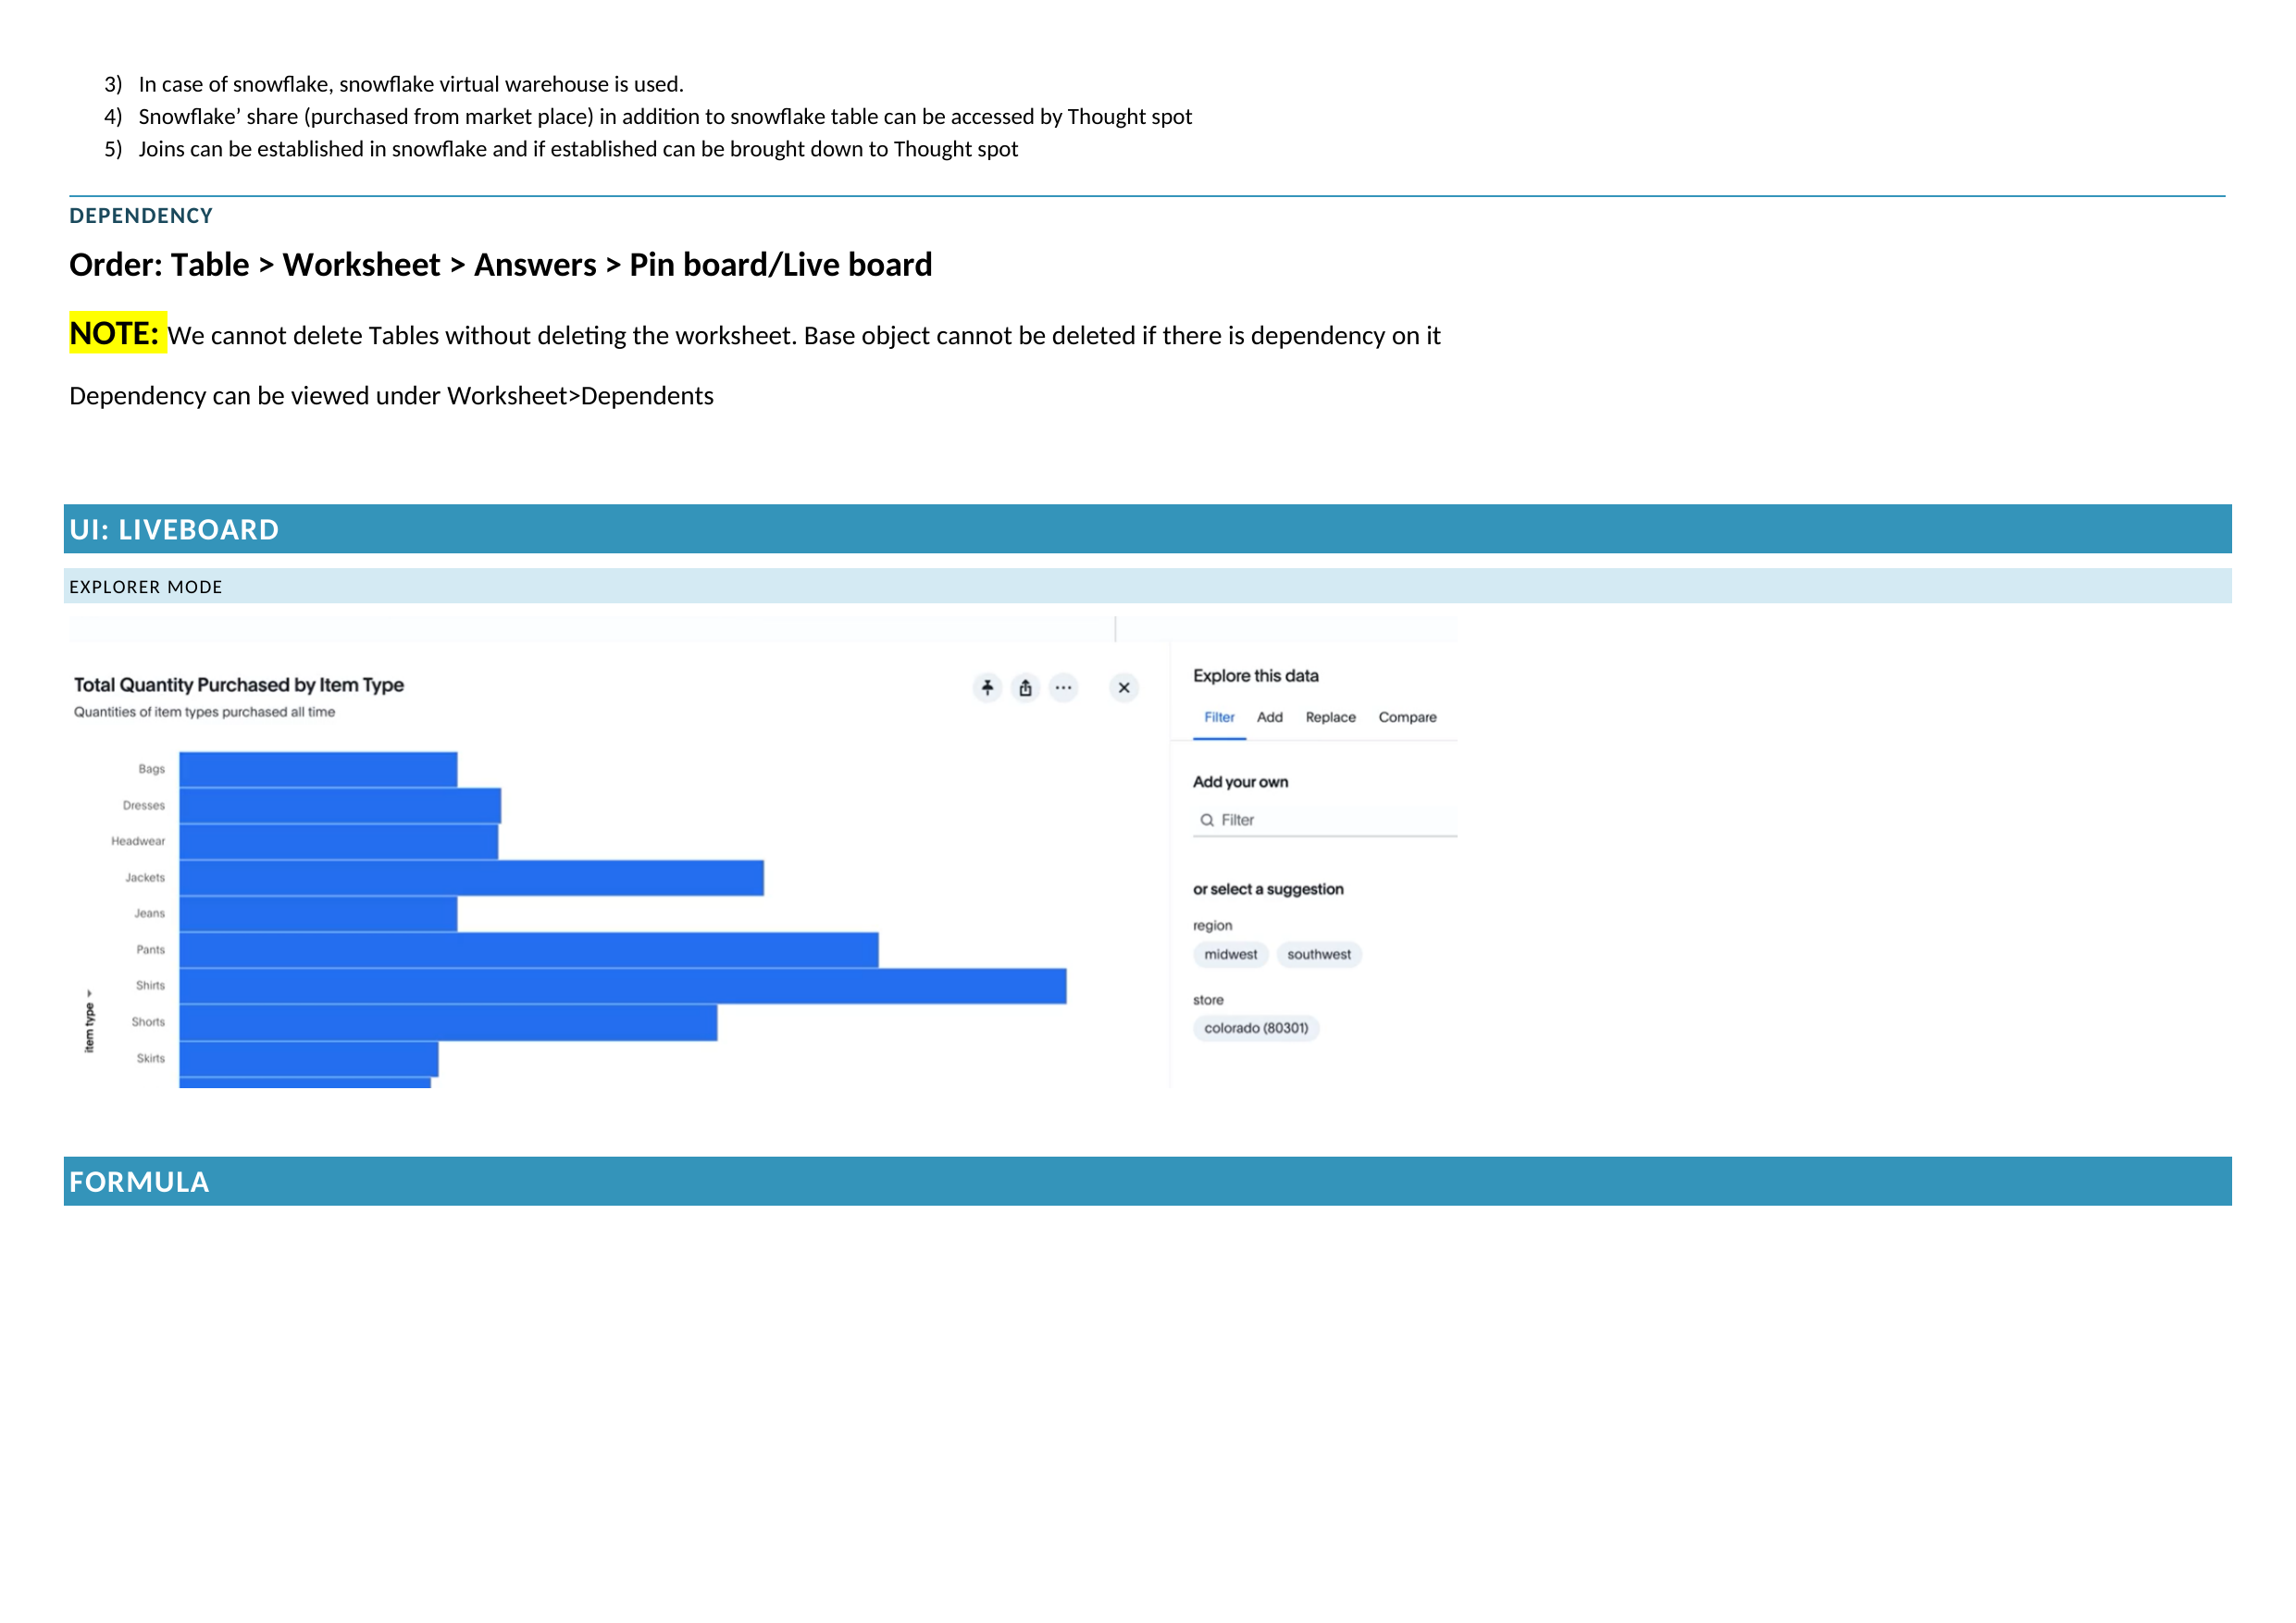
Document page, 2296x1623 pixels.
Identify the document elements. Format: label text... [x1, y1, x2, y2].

picture [69, 616, 1458, 1088]
text Dependency can be viewed under Worksheet>Dependents [69, 378, 2226, 412]
subtitle Dependency [69, 197, 2226, 229]
subtitle formula [69, 1162, 2226, 1200]
subtitle Explorer mode [69, 575, 2226, 598]
text Order: Table > Worksheet > Answers > Pin board/Live board [69, 242, 2226, 285]
list Joins can be established in snowflake and if established can be brought down to Thought spot [104, 134, 2226, 163]
subtitle UI: LIVEBOARD [69, 510, 2226, 548]
list In case of snowflake, snowflake virtual warehouse is used. [104, 69, 2226, 98]
list Snowflake’ share (purchased from market place) in addition to snowflake table can be accessed by Thought spot [104, 102, 2226, 130]
text NOTE: We cannot delete Tables without deleting the worksheet. Base object cannot be deleted if there is dependency on it [168, 311, 2226, 353]
